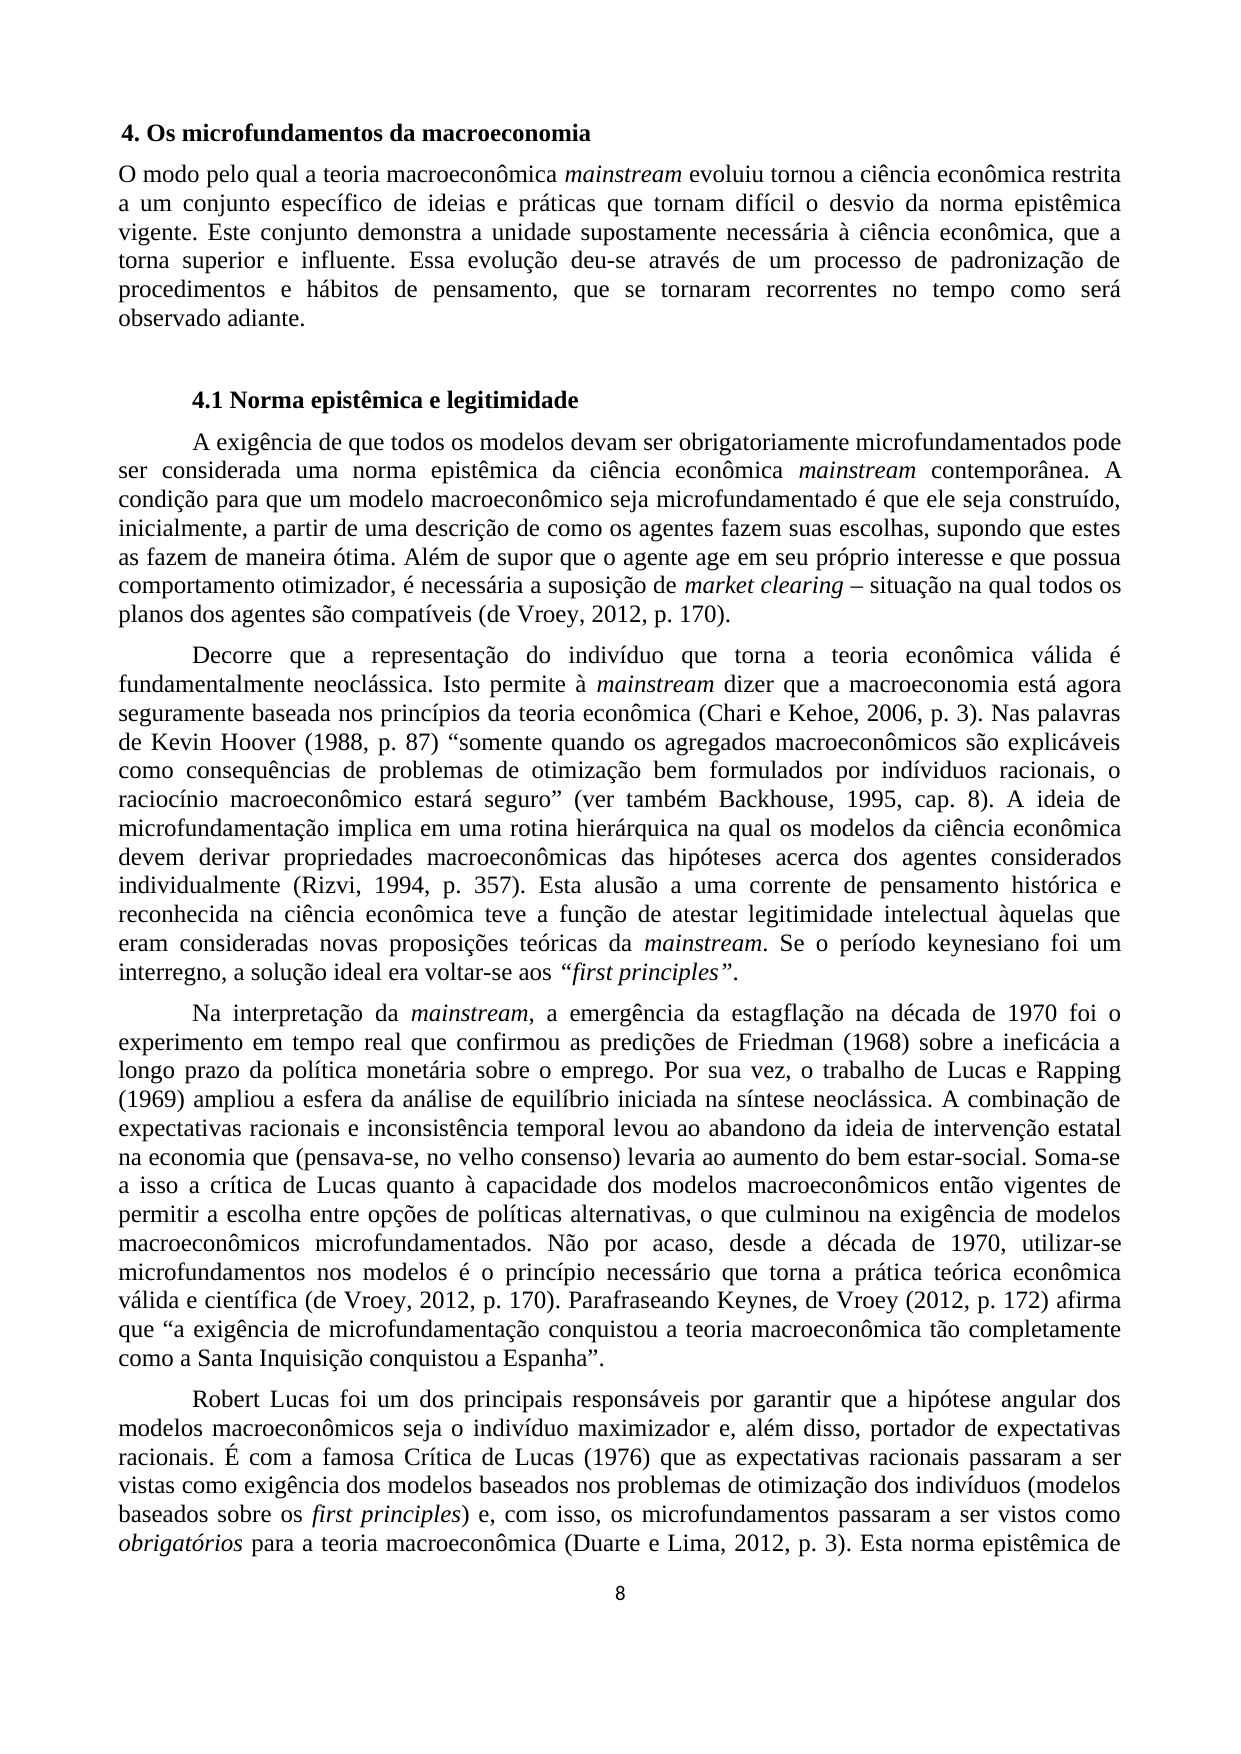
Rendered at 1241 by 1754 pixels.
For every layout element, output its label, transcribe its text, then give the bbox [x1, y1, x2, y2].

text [118, 1384, 1122, 1557]
text Decorre que a representação do indivíduo que torna a teoria econômica válida é fundamentalmente neoclássica. Isto permite à mainstream dizer que a macroeconomia está agora seguramente baseada nos princípios da teoria econômica (Chari e Kehoe, 2006, p. 3). Nas palavras de Kevin Hoover (1988, p. 87) “somente quando os agregados macroeconômicos são explicáveis como consequências de problemas de otimização bem formulados por indíviduos racionais, o raciocínio macroeconômico estará seguro” (ver também Backhouse, 1995, cap. 8). A ideia de microfundamentação implica em uma rotina hierárquica na qual os modelos da ciência econômica devem derivar propriedades macroeconômicas das hipóteses acerca dos agentes considerados individualmente (Rizvi, 1994, p. 357). Esta alusão a uma corrente de pensamento histórica e reconhecida na ciência econômica teve a função de atestar legitimidade intelectual àquelas que eram consideradas novas proposições teóricas da mainstream. Se o período keynesiano foi um interregno, a solução ideal era voltar-se aos “first principles”. [118, 641, 1122, 986]
text Na interpretação da mainstream, a emergência da estagflação na década de 1970 foi o experimento em tempo real que confirmou as predições de Friedman (1968) sobre a ineficácia a longo prazo da política monetária sobre o emprego. Por sua vez, o trabalho de Lucas e Rapping (1969) ampliou a esfera da análise de equilíbrio iniciada na síntese neoclássica. A combinação de expectativas racionais e inconsistência temporal levou ao abandono da ideia de intervenção estatal na economia que (pensava-se, no velho consenso) levaria ao aumento do bem estar-social. Soma-se a isso a crítica de Lucas quanto à capacidade dos modelos macroeconômicos então vigentes de permitir a escolha entre opções de políticas alternativas, o que culminou na exigência de modelos macroeconômicos microfundamentados. Não por acaso, desde a década de 1970, utilizar-se microfundamentos nos modelos é o princípio necessário que torna a prática teórica econômica válida e científica (de Vroey, 2012, p. 170). Parafraseando Keynes, de Vroey (2012, p. 172) afirma que “a exigência de microfundamentação conquistou a teoria macroeconômica tão completamente como a Santa Inquisição conquistou a Espanha”. [118, 998, 1122, 1372]
text A exigência de que todos os modelos devam ser obrigatoriamente microfundamentados pode ser considerada uma norma epistêmica da ciência econômica mainstream contemporânea. A condição para que um modelo macroeconômico seja microfundamentado é que ele seja construído, inicialmente, a partir de uma descrição de como os agentes fazem suas escolhas, supondo que estes as fazem de maneira ótima. Além de supor que o agente age em seu próprio interesse e que possua comportamento otimizador, é necessária a suposição de market clearing – situação na qual todos os planos dos agentes são compatíveis (de Vroey, 2012, p. 170). [118, 427, 1122, 628]
list 4. Os microfundamentos da macroeconomia [121, 118, 1122, 147]
text O modo pelo qual a teoria macroeconômica mainstream evoluiu tornou a ciência econômica restrita a um conjunto específico de ideias e práticas que tornam difícil o desvio da norma epistêmica vigente. Este conjunto demonstra a unidade supostamente necessária à ciência econômica, que a torna superior e influente. Essa evolução deu-se através de um processo de padronização de procedimentos e hábitos de pensamento, que se tornaram recorrentes no tempo como será observado adiante. [118, 159, 1122, 332]
text 4.1 Norma epistêmica e legitimidade [192, 386, 1122, 414]
